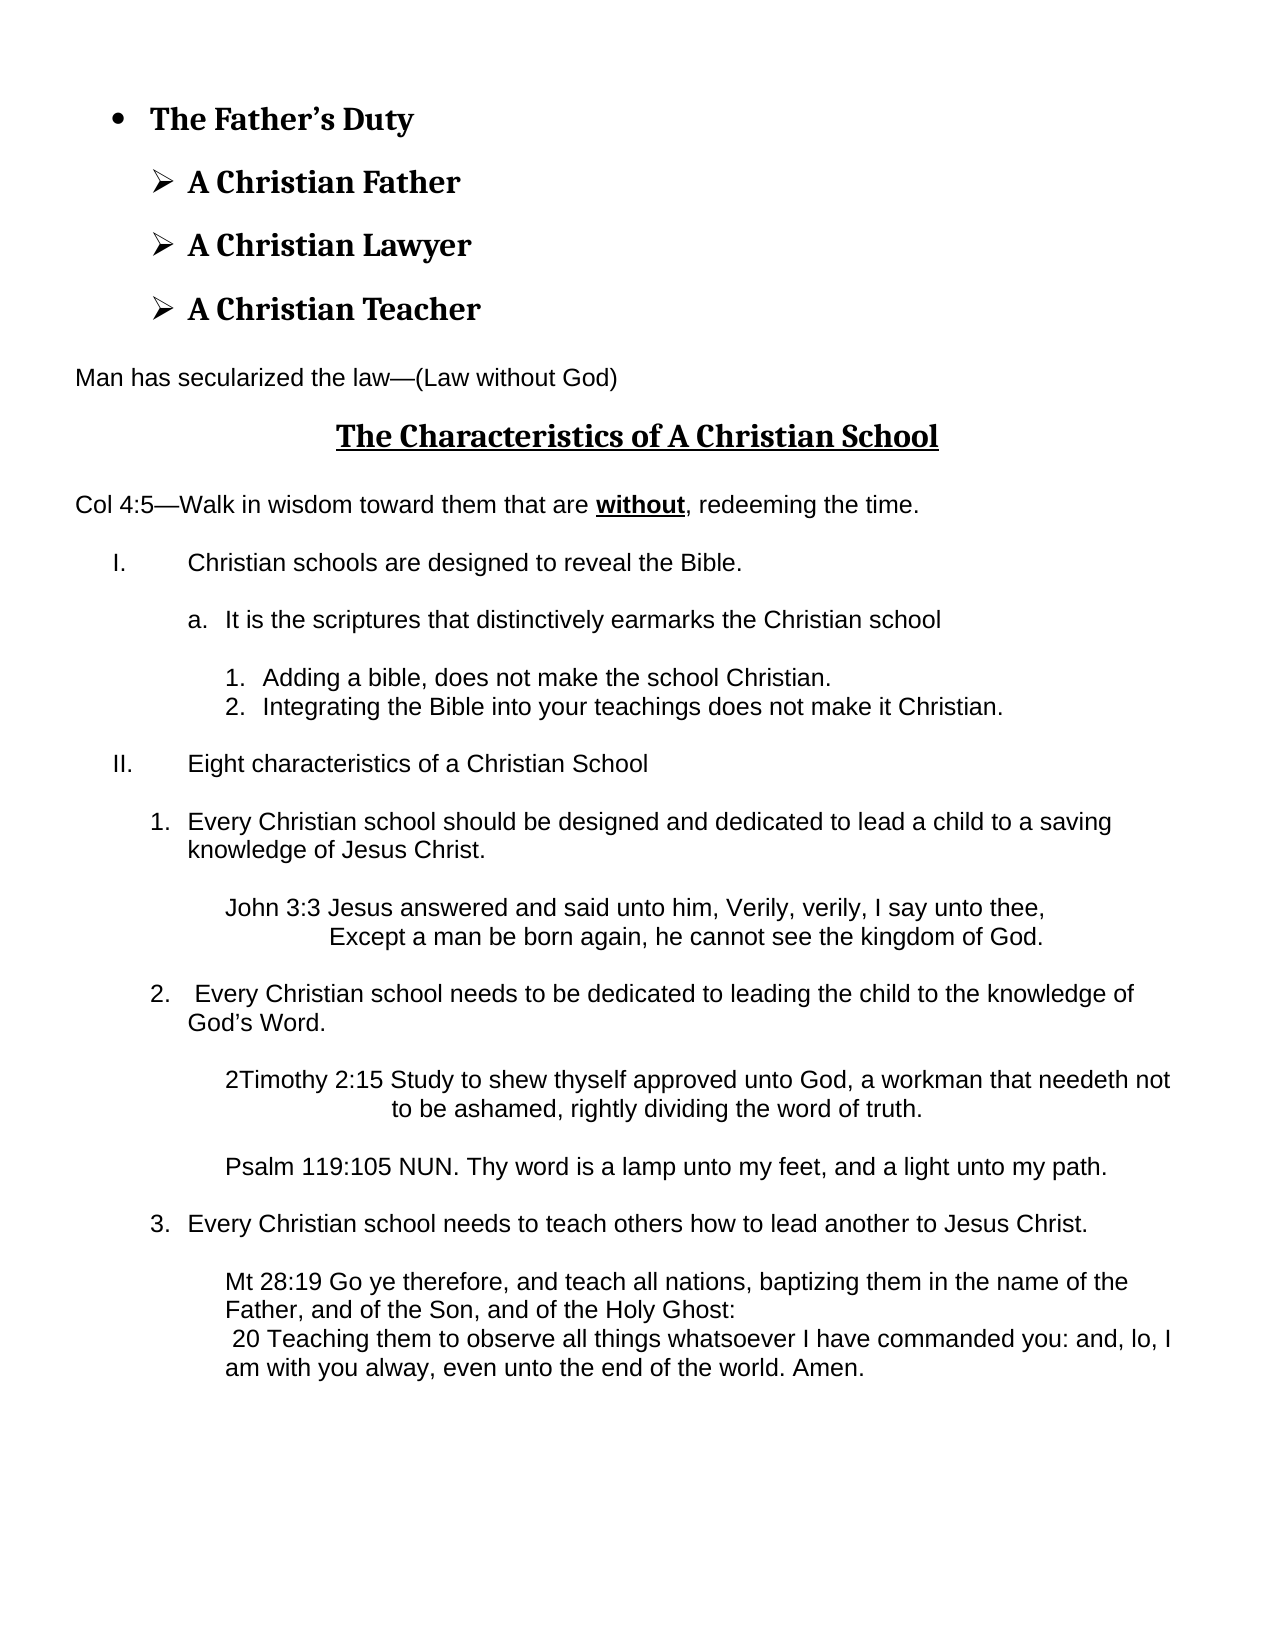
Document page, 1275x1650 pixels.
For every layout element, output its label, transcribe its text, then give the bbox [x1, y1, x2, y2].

title The Father’s Duty [112, 100, 1200, 138]
list Christian schools are designed to reveal the Bible. [112, 548, 1200, 577]
text Man has secularized the law—(Law without God) [75, 363, 1200, 392]
title A Christian Teacher [150, 290, 1200, 328]
text Mt 28:19 Go ye therefore, and teach all nations, baptizing them in the name of the Father, and of the Son, and of the Holy Ghost: [225, 1267, 1200, 1324]
title A Christian Lawyer [150, 227, 1200, 265]
list Every Christian school needs to teach others how to lead another to Jesus Christ. [150, 1209, 1200, 1238]
text 2Timothy 2:15 Study to shew thyself approved unto God, a workman that needeth not [150, 1065, 1200, 1094]
text John 3:3 Jesus answered and said unto him, Verily, verily, I say unto thee, [150, 893, 1200, 922]
text 20 Teaching them to observe all things whatsoever I have commanded you: and, lo, I am with you alway, even unto the end of the world. Amen. [225, 1324, 1200, 1382]
title A Christian Father [150, 163, 1200, 202]
list Every Christian school needs to be dedicated to leading the child to the knowledge of God’s Word. [150, 979, 1200, 1037]
list Every Christian school should be designed and dedicated to lead a child to a saving knowledge of Jesus Christ. [150, 807, 1200, 864]
list Eight characteristics of a Christian School [112, 749, 1200, 778]
text Except a man be born again, he cannot see the kingdom of God. [150, 922, 1200, 950]
list Adding a bible, does not make the school Christian. [225, 663, 1200, 692]
title The Characteristics of A Christian School [75, 417, 1200, 455]
text Psalm 119:105 NUN. Thy word is a lamp unto my feet, and a light unto my path. [150, 1152, 1200, 1180]
list It is the scriptures that distinctively earmarks the Christian school [187, 605, 1200, 634]
text to be ashamed, rightly dividing the word of truth. [150, 1094, 1200, 1123]
list Integrating the Bible into your teachings does not make it Christian. [225, 692, 1200, 720]
text Col 4:5—Walk in wisdom toward them that are without, redeeming the time. [75, 490, 1200, 519]
